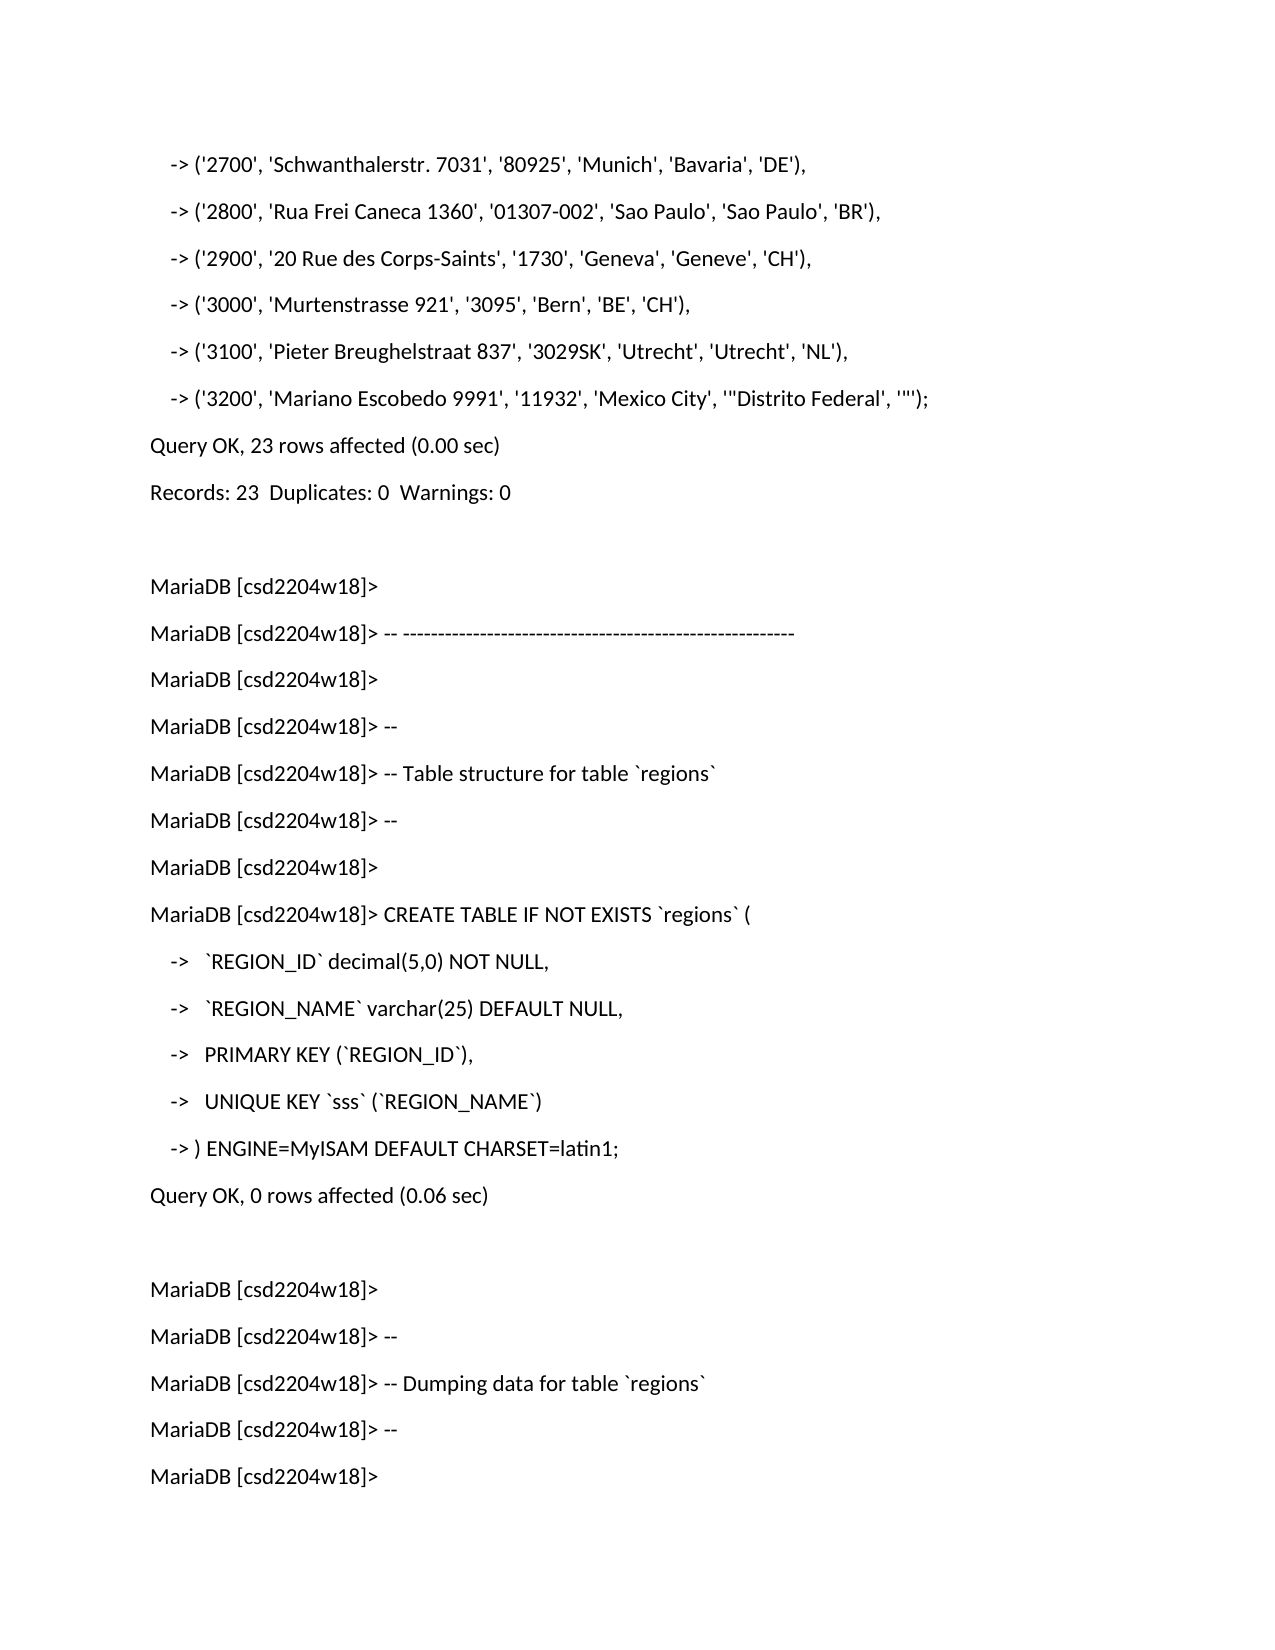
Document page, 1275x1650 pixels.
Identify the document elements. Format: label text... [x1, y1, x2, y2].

text MariaDB [csd2204w18]> CREATE TABLE IF NOT EXISTS `regions` ( [150, 900, 1125, 928]
text Records: 23 Duplicates: 0 Warnings: 0 [150, 478, 1125, 506]
text -> `REGION_ID` decimal(5,0) NOT NULL, [150, 947, 1125, 975]
text -> UNIQUE KEY `sss` (`REGION_NAME`) [150, 1087, 1125, 1116]
text -> ('2900', '20 Rue des Corps-Saints', '1730', 'Geneva', 'Geneve', 'CH'), [150, 244, 1125, 272]
text -> PRIMARY KEY (`REGION_ID`), [150, 1041, 1125, 1069]
text -> ('2700', 'Schwanthalerstr. 7031', '80925', 'Munich', 'Bavaria', 'DE'), [150, 150, 1125, 178]
text MariaDB [csd2204w18]> [150, 572, 1125, 600]
text -> ('3000', 'Murtenstrasse 921', '3095', 'Bern', 'BE', 'CH'), [150, 291, 1125, 319]
text MariaDB [csd2204w18]> -- Table structure for table `regions` [150, 759, 1125, 787]
text Query OK, 0 rows affected (0.06 sec) [150, 1181, 1125, 1209]
text -> ('2800', 'Rua Frei Caneca 1360', '01307-002', 'Sao Paulo', 'Sao Paulo', 'BR'), [150, 197, 1125, 225]
text Query OK, 23 rows affected (0.00 sec) [150, 431, 1125, 459]
text MariaDB [csd2204w18]> -- [150, 712, 1125, 741]
text -> ) ENGINE=MyISAM DEFAULT CHARSET=latin1; [150, 1134, 1125, 1162]
text MariaDB [csd2204w18]> -- -------------------------------------------------------- [150, 619, 1125, 647]
text MariaDB [csd2204w18]> -- [150, 1416, 1125, 1444]
text -> `REGION_NAME` varchar(25) DEFAULT NULL, [150, 994, 1125, 1022]
text MariaDB [csd2204w18]> [150, 1462, 1125, 1491]
text MariaDB [csd2204w18]> [150, 853, 1125, 881]
text MariaDB [csd2204w18]> -- Dumping data for table `regions` [150, 1369, 1125, 1397]
text MariaDB [csd2204w18]> [150, 666, 1125, 694]
text MariaDB [csd2204w18]> -- [150, 806, 1125, 834]
text -> ('3200', 'Mariano Escobedo 9991', '11932', 'Mexico City', '"Distrito Federal', '"'); [150, 384, 1125, 412]
text MariaDB [csd2204w18]> [150, 1275, 1125, 1303]
text MariaDB [csd2204w18]> -- [150, 1322, 1125, 1350]
text -> ('3100', 'Pieter Breughelstraat 837', '3029SK', 'Utrecht', 'Utrecht', 'NL'), [150, 337, 1125, 366]
